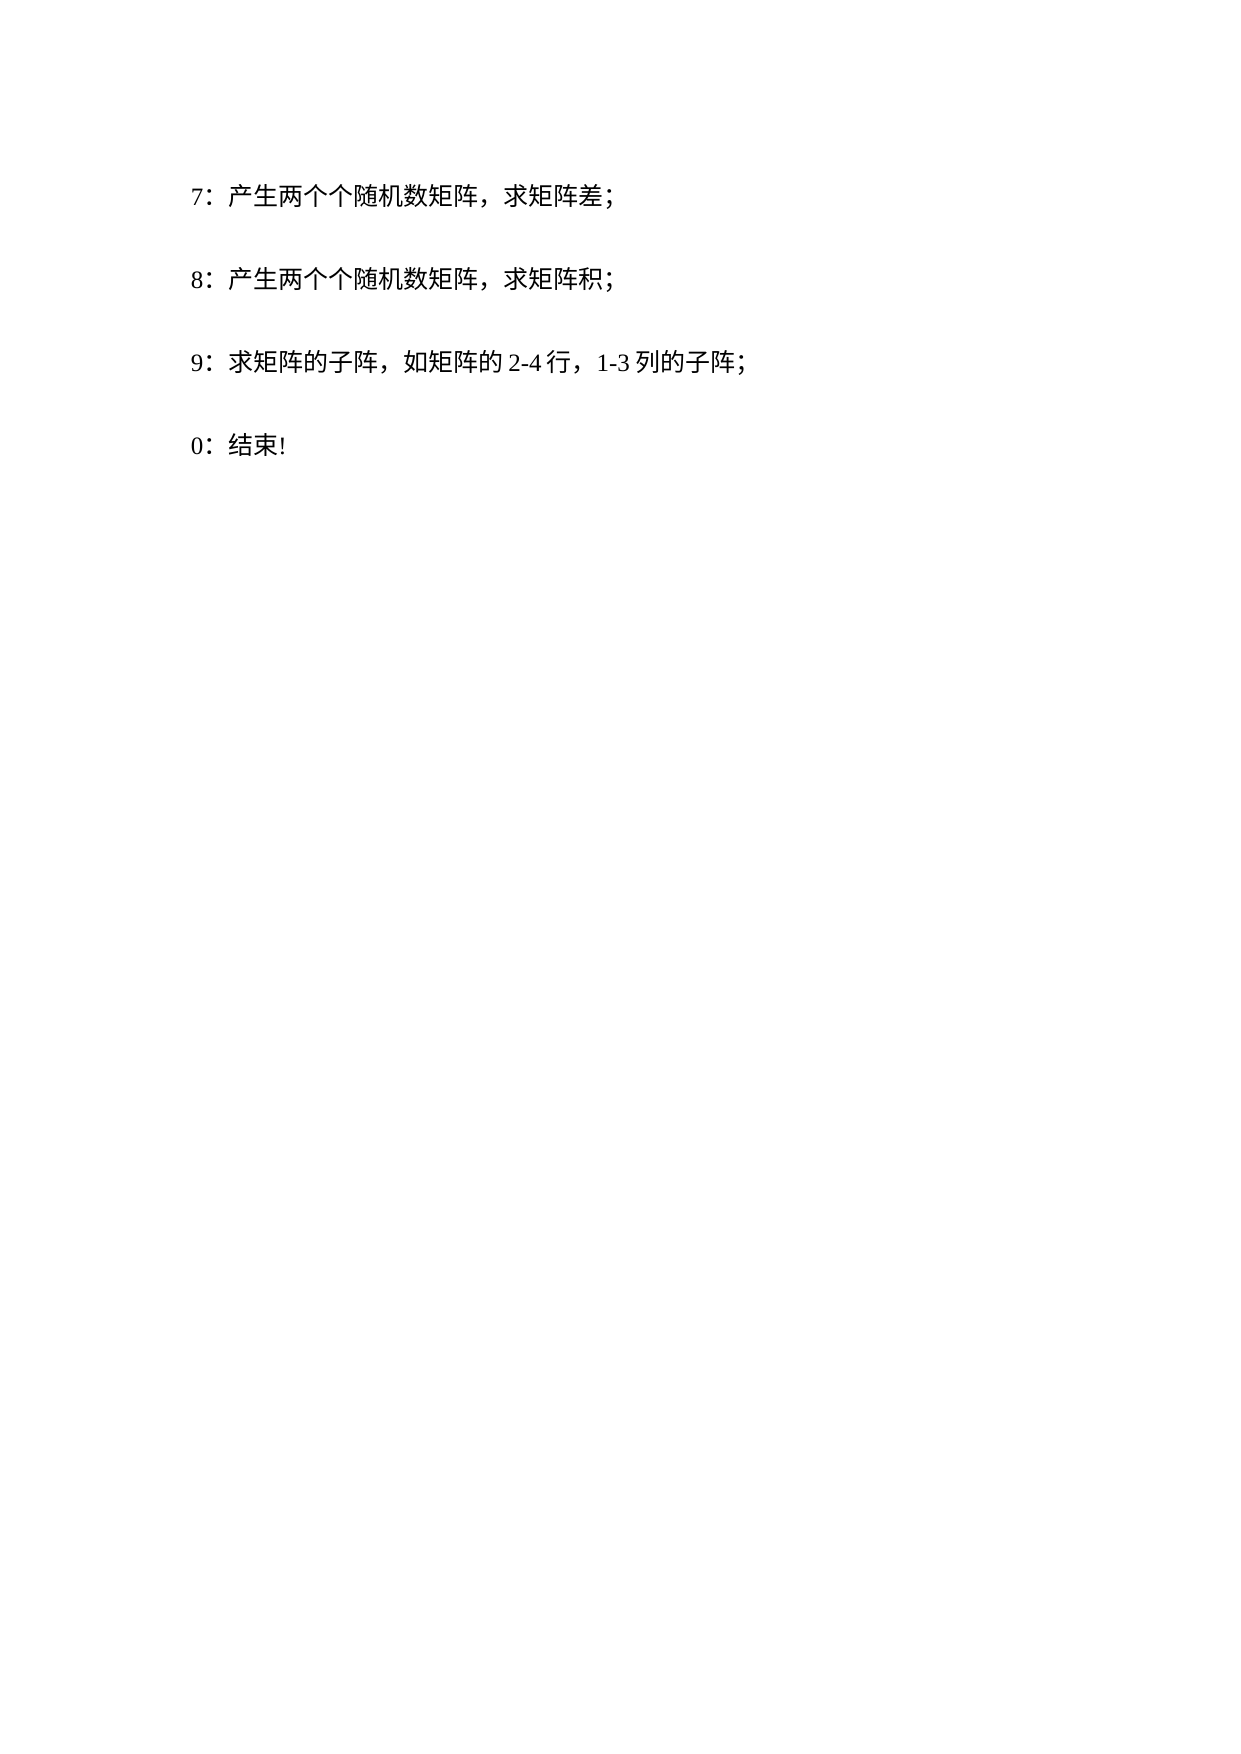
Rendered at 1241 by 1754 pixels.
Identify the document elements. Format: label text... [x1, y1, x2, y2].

text 9：求矩阵的子阵，如矩阵的2-4行，1-3列的子阵； [191, 328, 1053, 393]
text 7：产生两个个随机数矩阵，求矩阵差； [191, 162, 1053, 227]
text 8：产生两个个随机数矩阵，求矩阵积； [191, 245, 1053, 310]
text 0：结束! [191, 411, 1053, 476]
